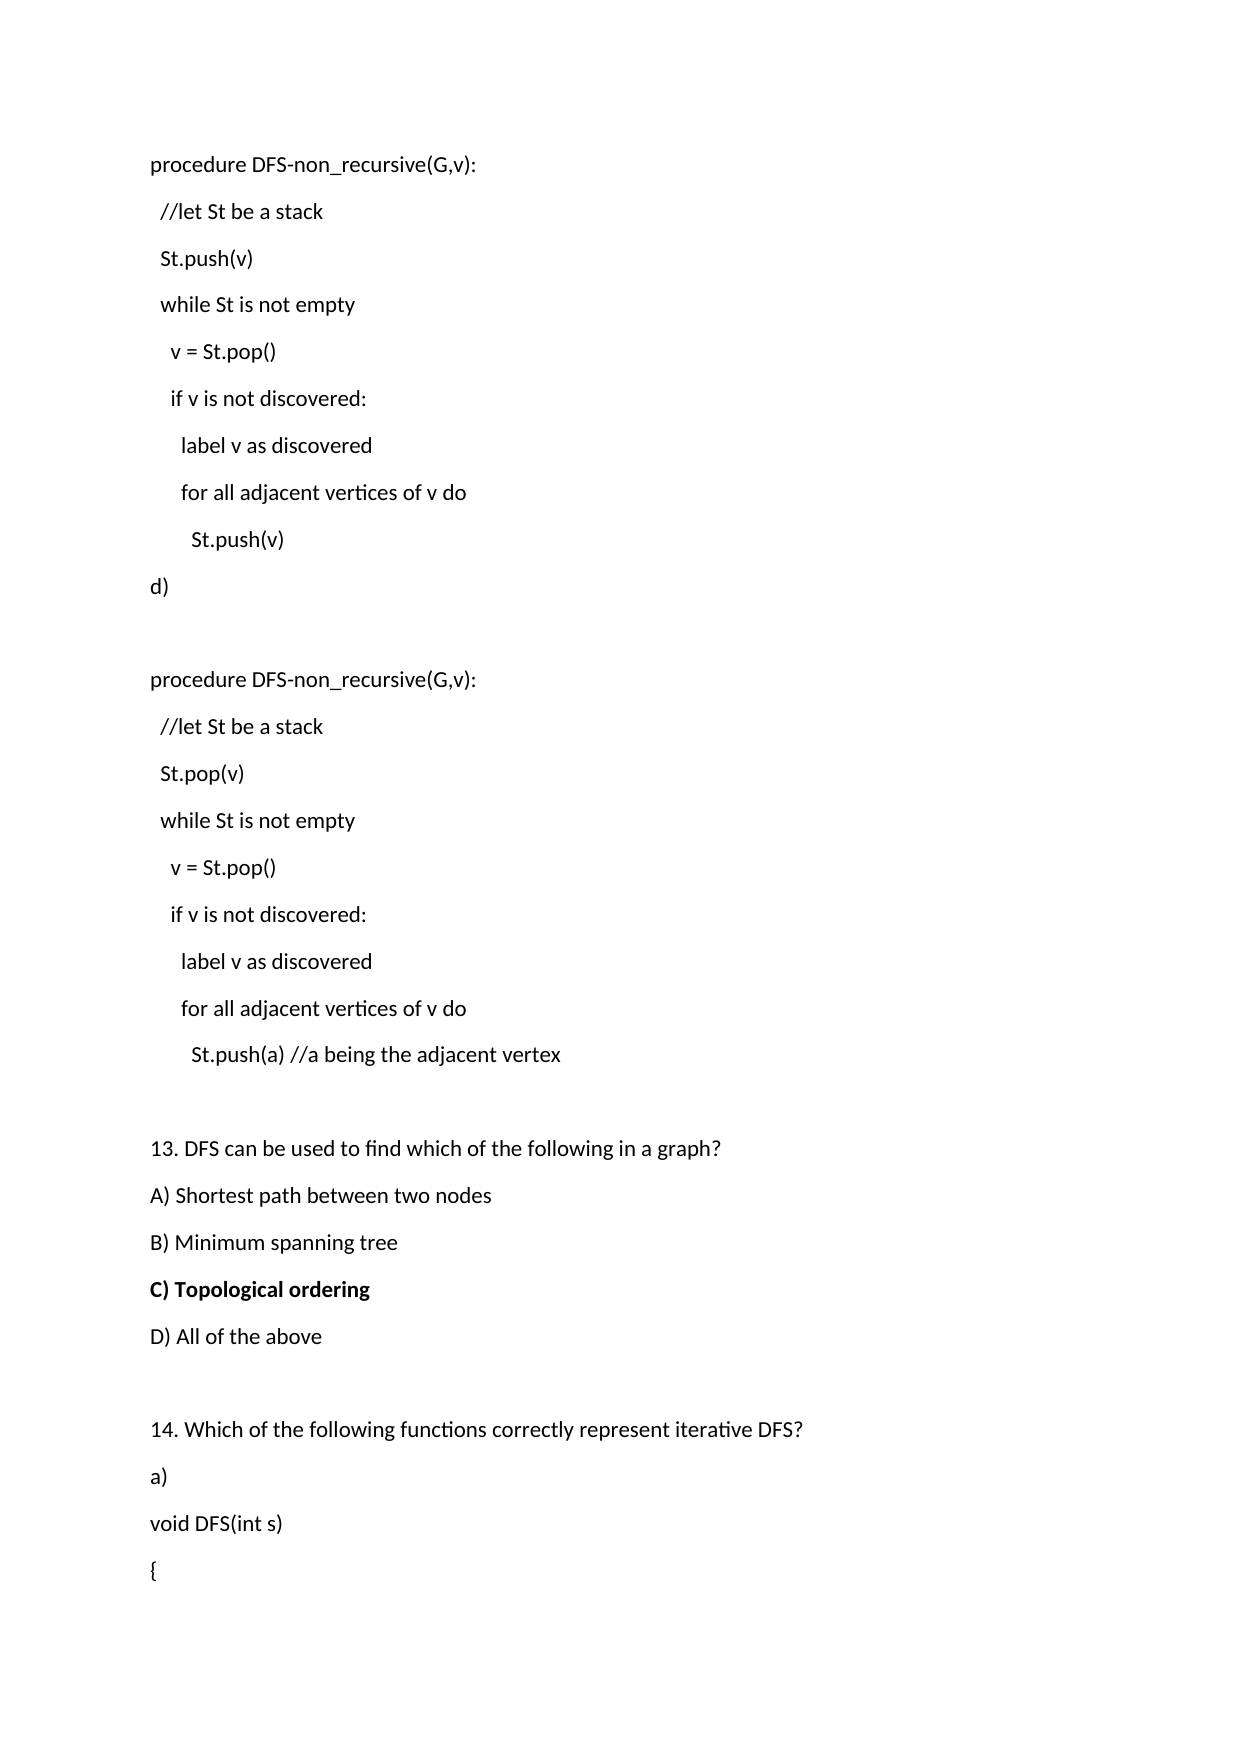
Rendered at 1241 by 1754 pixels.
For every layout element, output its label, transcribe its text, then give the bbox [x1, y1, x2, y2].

text v = St.pop() [150, 853, 1090, 881]
text a) [150, 1462, 1090, 1491]
text if v is not discovered: [150, 384, 1090, 412]
text //let St be a stack [150, 197, 1090, 225]
text C) Topological ordering [150, 1275, 1090, 1303]
text B) Minimum spanning tree [150, 1228, 1090, 1256]
text St.push(v) [150, 525, 1090, 553]
text 13. DFS can be used to find which of the following in a graph? [150, 1134, 1090, 1162]
text d) [150, 572, 1090, 600]
text St.push(a) //a being the adjacent vertex [150, 1041, 1090, 1069]
text //let St be a stack [150, 712, 1090, 741]
text label v as discovered [150, 947, 1090, 975]
text for all adjacent vertices of v do [150, 994, 1090, 1022]
text void DFS(int s) [150, 1509, 1090, 1537]
text procedure DFS-non_recursive(G,v): [150, 666, 1090, 694]
text while St is not empty [150, 291, 1090, 319]
text label v as discovered [150, 431, 1090, 459]
text procedure DFS-non_recursive(G,v): [150, 150, 1090, 178]
text while St is not empty [150, 806, 1090, 834]
text A) Shortest path between two nodes [150, 1181, 1090, 1209]
text for all adjacent vertices of v do [150, 478, 1090, 506]
text St.push(v) [150, 244, 1090, 272]
text if v is not discovered: [150, 900, 1090, 928]
text D) All of the above [150, 1322, 1090, 1350]
text v = St.pop() [150, 337, 1090, 366]
text 14. Which of the following functions correctly represent iterative DFS? [150, 1416, 1090, 1444]
text St.pop(v) [150, 759, 1090, 787]
text { [150, 1556, 1090, 1584]
